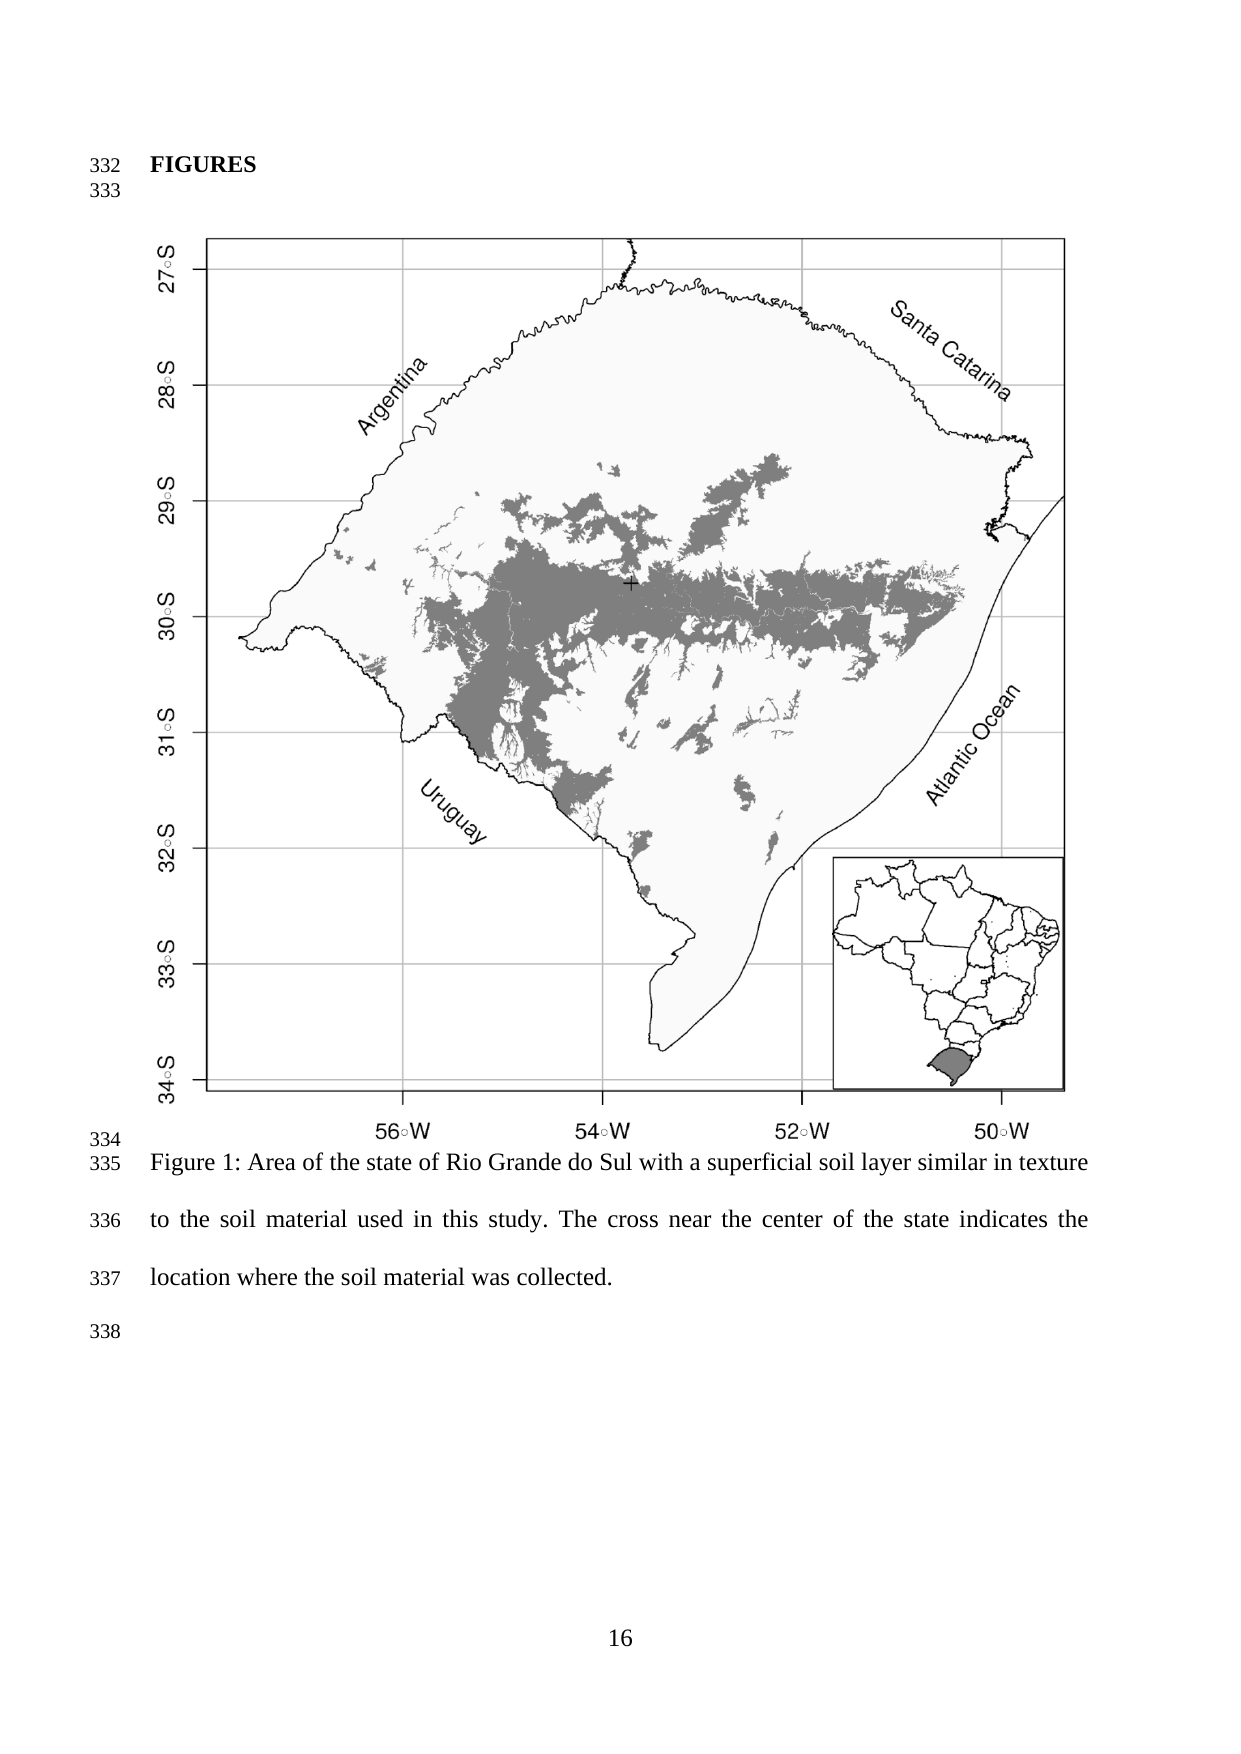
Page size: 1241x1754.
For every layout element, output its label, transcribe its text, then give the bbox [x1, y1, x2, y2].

subtitle FIGURES [150, 150, 1090, 178]
picture [150, 206, 1091, 1147]
text Figure 1: Area of the state of Rio Grande do Sul with a superficial soil layer similar in texture to the soil material used in this study. The cross near the center of the state indicates the location where the soil material was collected. [150, 1147, 1090, 1290]
